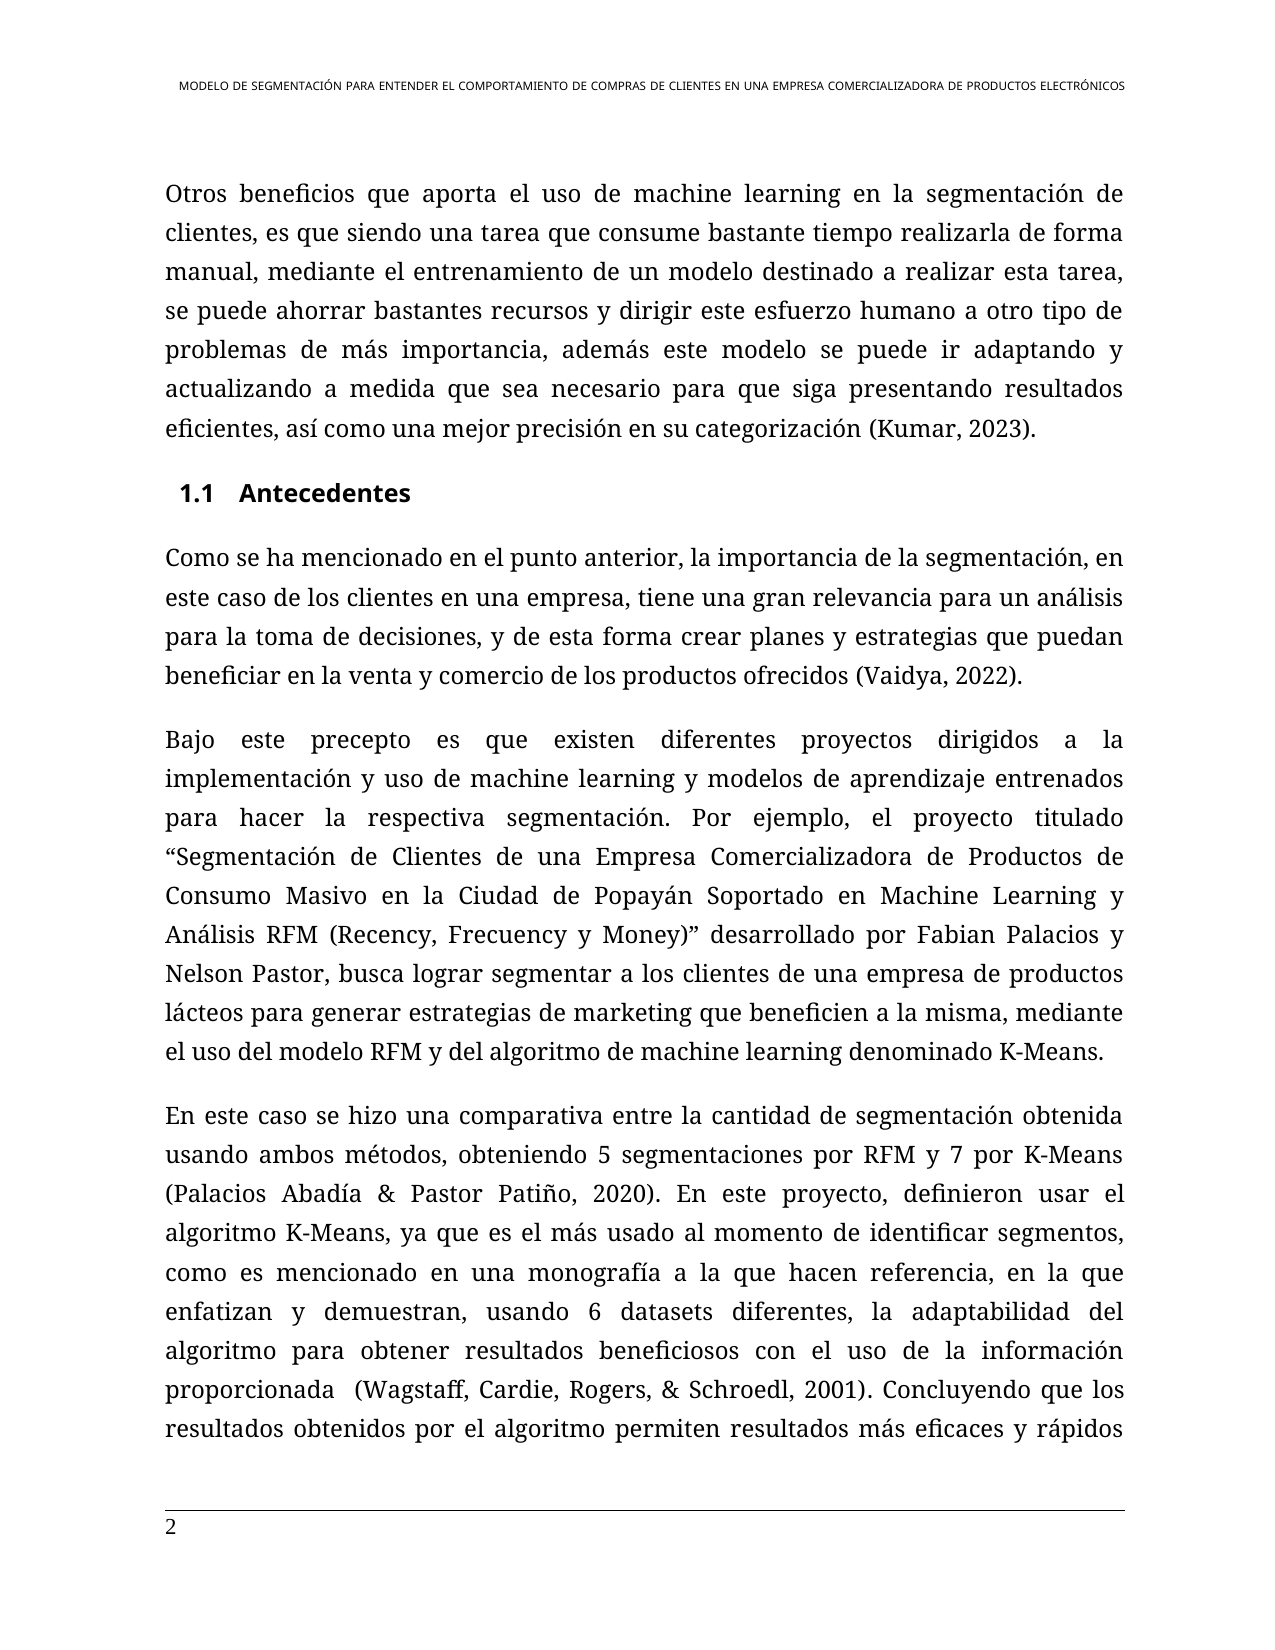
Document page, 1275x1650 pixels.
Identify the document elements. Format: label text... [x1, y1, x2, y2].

text Otros beneficios que aporta el uso de machine learning en la segmentación de clientes, es que siendo una tarea que consume bastante tiempo realizarla de forma manual, mediante el entrenamiento de un modelo destinado a realizar esta tarea, se puede ahorrar bastantes recursos y dirigir este esfuerzo humano a otro tipo de problemas de más importancia, además este modelo se puede ir adaptando y actualizando a medida que sea necesario para que siga presentando resultados eficientes, así como una mejor precisión en su categorización . [165, 177, 1125, 444]
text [165, 1099, 1125, 1444]
text Bajo este precepto es que existen diferentes proyectos dirigidos a la implementación y uso de machine learning y modelos de aprendizaje entrenados para hacer la respectiva segmentación. Por ejemplo, el proyecto titulado “Segmentación de Clientes de una Empresa Comercializadora de Productos de Consumo Masivo en la Ciudad de Popayán Soportado en Machine Learning y Análisis RFM (Recency, Frecuency y Money)” desarrollado por Fabian Palacios y Nelson Pastor, busca lograr segmentar a los clientes de una empresa de productos lácteos para generar estrategias de marketing que beneficien a la misma, mediante el uso del modelo RFM y del algoritmo de machine learning denominado K-Means. [165, 722, 1125, 1068]
subtitle Antecedentes [179, 475, 1125, 509]
text Como se ha mencionado en el punto anterior, la importancia de la segmentación, en este caso de los clientes en una empresa, tiene una gran relevancia para un análisis para la toma de decisiones, y de esta forma crear planes y estrategias que puedan beneficiar en la venta y comercio de los productos ofrecidos . [165, 541, 1125, 691]
